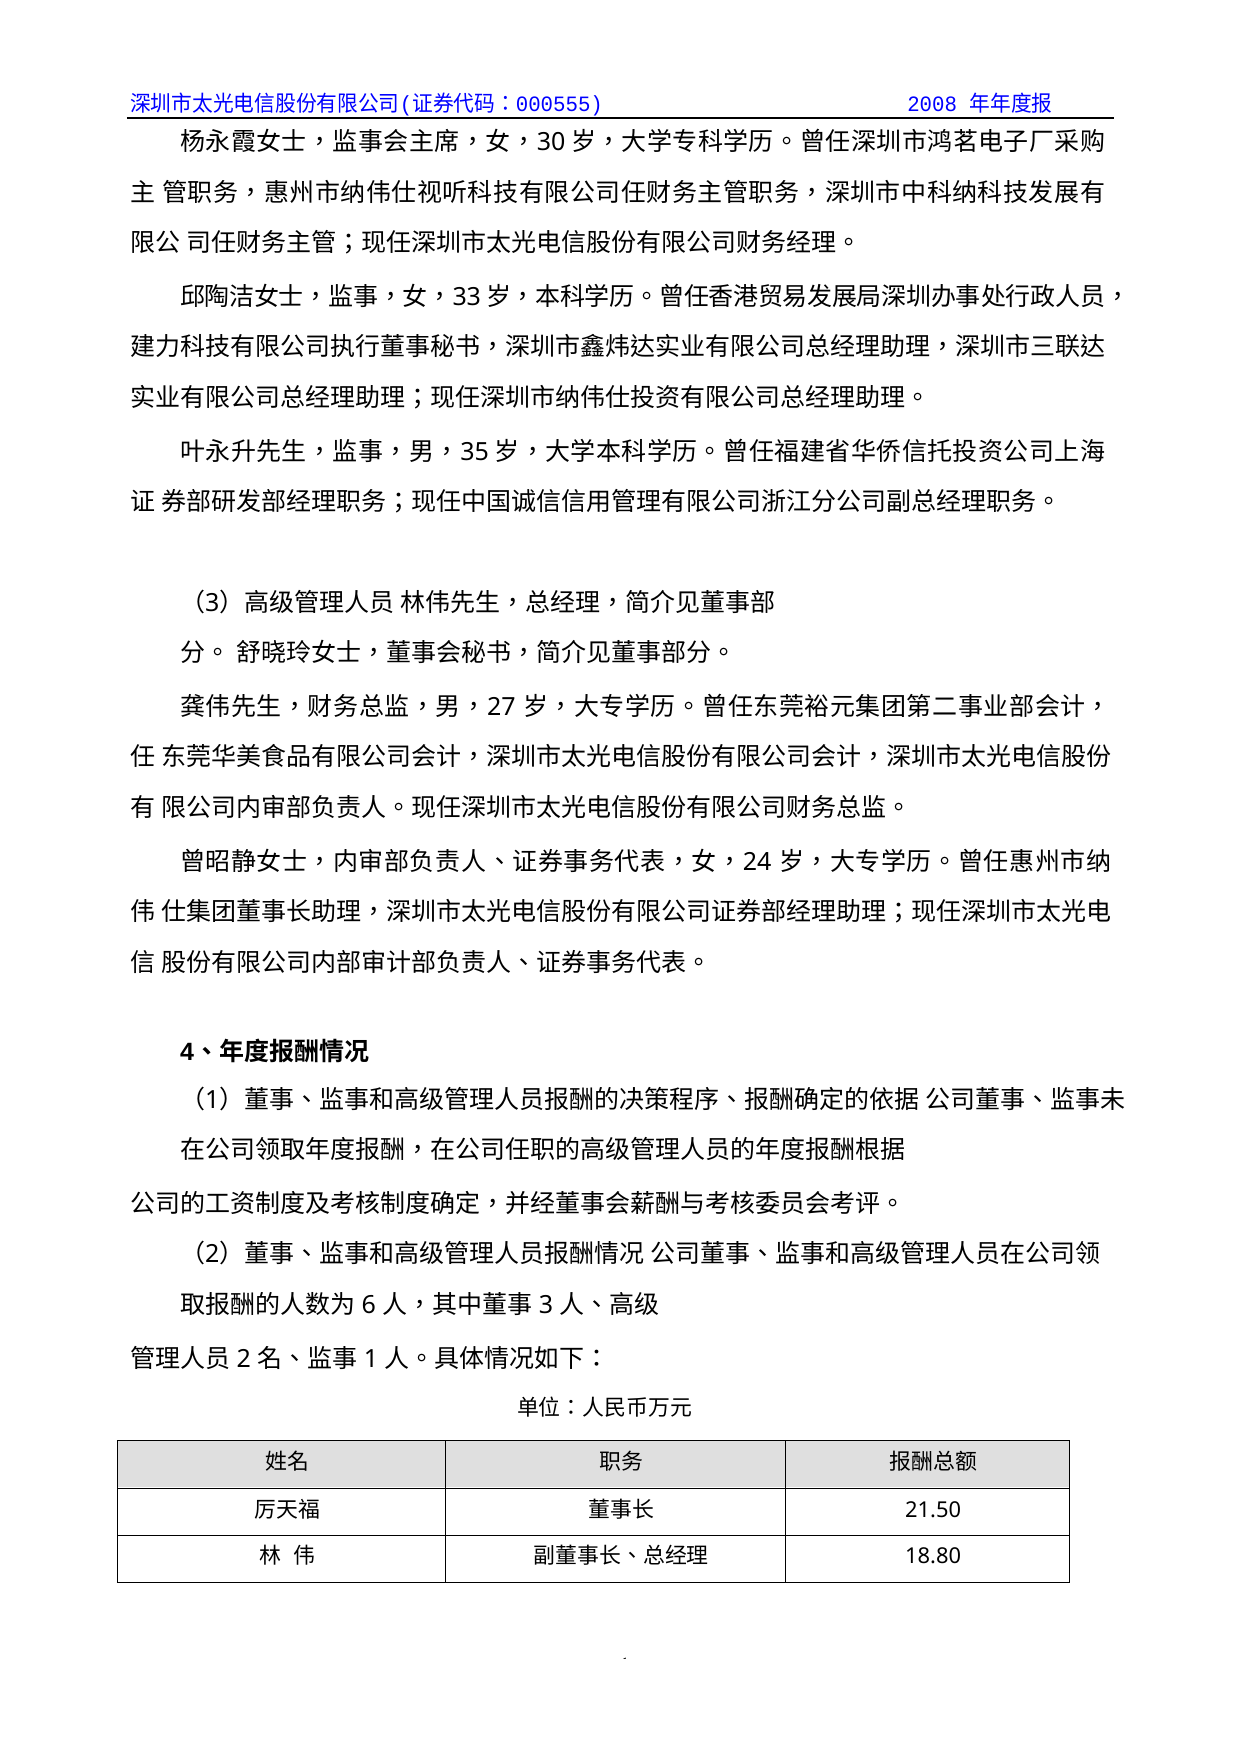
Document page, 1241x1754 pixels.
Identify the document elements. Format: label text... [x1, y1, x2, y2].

table_cell 厉天福 [118, 1489, 445, 1534]
table_cell 董事长 [446, 1489, 785, 1534]
text 邱陶洁女士，监事，女，33岁，本科学历。曾任香港贸易发展局深圳办事处行政人员， 建力科技有限公司执行董事秘书，深圳市鑫炜达实业有限公司总经理助理，深圳市三联达 实业有限公司总经理助理；现任深圳市纳伟仕投资有限公司总经理助理。 [130, 278, 1134, 413]
text （3）高级管理人员 林伟先生，总经理，简介见董事部分。 舒晓玲女士，董事会秘书，简介见董事部分。 [180, 584, 816, 669]
text 管理人员 2 名、监事 1 人。具体情况如下： [130, 1341, 1134, 1375]
table_header 报酬总额 [786, 1441, 1069, 1487]
table_cell 副董事长、总经理 [446, 1536, 785, 1582]
text 曾昭静女士，内审部负责人、证券事务代表，女，24 岁，大专学历。曾任惠州市纳伟 仕集团董事长助理，深圳市太光电信股份有限公司证券部经理助理；现任深圳市太光电信 股份有限公司内部审计部负责人、证券事务代表。 [130, 843, 1111, 978]
table_header 职务 [446, 1441, 785, 1487]
text （2）董事、监事和高级管理人员报酬情况 公司董事、监事和高级管理人员在公司领取报酬的人数为 6 人，其中董事 3 人、高级 [180, 1235, 1113, 1320]
table_cell 林 伟 [118, 1536, 445, 1582]
text 公司的工资制度及考核制度确定，并经董事会薪酬与考核委员会考评。 [130, 1186, 1134, 1219]
text （1）董事、监事和高级管理人员报酬的决策程序、报酬确定的依据 公司董事、监事未在公司领取年度报酬，在公司任职的高级管理人员的年度报酬根据 [180, 1081, 1134, 1165]
table_header 姓名 [118, 1441, 445, 1487]
table_cell 21.50 [786, 1489, 1069, 1534]
text 龚伟先生，财务总监，男，27 岁，大专学历。曾任东莞裕元集团第二事业部会计，任 东莞华美食品有限公司会计，深圳市太光电信股份有限公司会计，深圳市太光电信股份有 限公司内审部负责人。现任深圳市太光电信股份有限公司财务总监。 [130, 689, 1111, 823]
table_cell 18.80 [786, 1536, 1069, 1582]
subtitle 4、年度报酬情况 [180, 1034, 1134, 1068]
text 杨永霞女士，监事会主席，女，30岁，大学专科学历。曾任深圳市鸿茗电子厂采购主 管职务，惠州市纳伟仕视听科技有限公司任财务主管职务，深圳市中科纳科技发展有限公 司任财务主管；现任深圳市太光电信股份有限公司财务经理。 [130, 124, 1106, 259]
text 单位：人民币万元 [180, 1392, 1134, 1422]
text 叶永升先生，监事，男，35岁，大学本科学历。曾任福建省华侨信托投资公司上海证 券部研发部经理职务；现任中国诚信信用管理有限公司浙江分公司副总经理职务。 [130, 433, 1106, 517]
